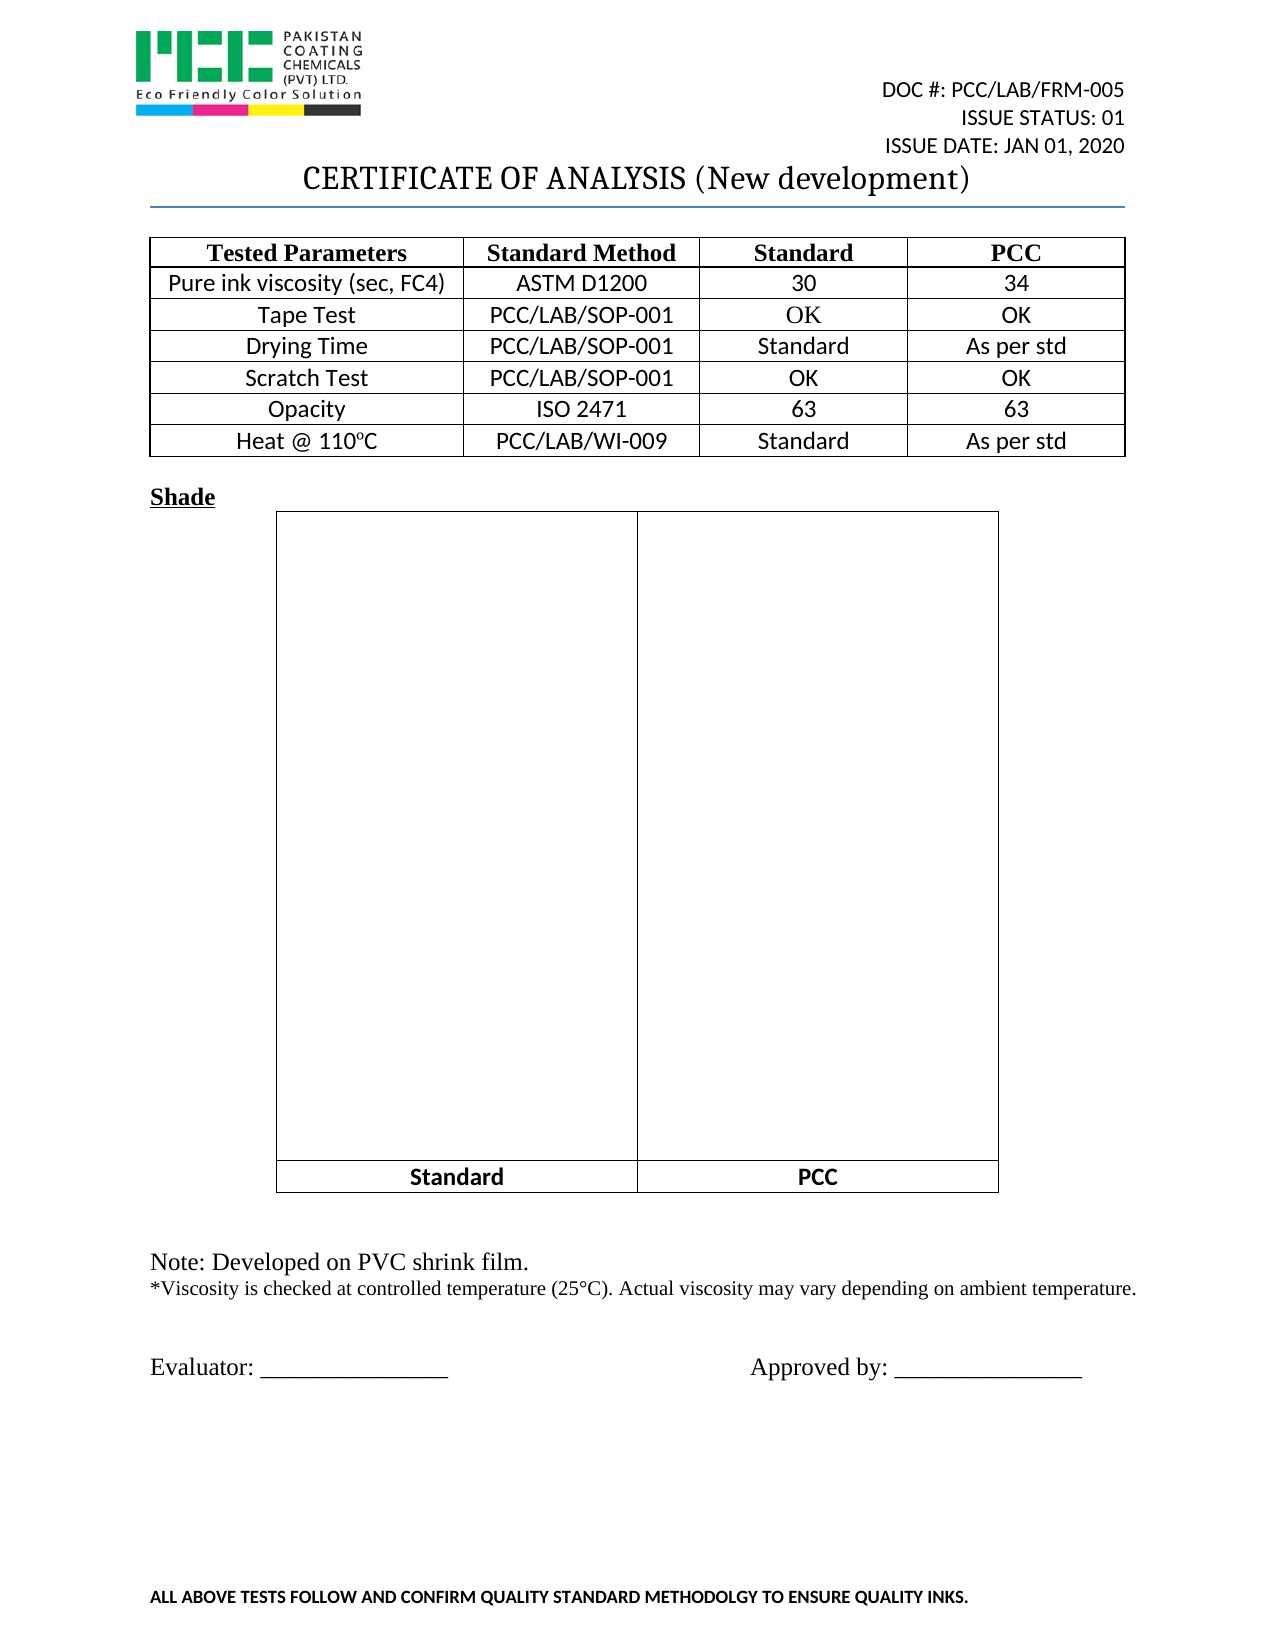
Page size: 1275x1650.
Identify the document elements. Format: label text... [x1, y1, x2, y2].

table_cell PCC [638, 1161, 998, 1192]
text Note: Developed on PVC shrink film. [150, 1247, 1144, 1275]
table_header PCC [908, 238, 1124, 266]
table_cell As per std [908, 425, 1124, 456]
table_cell OK [700, 299, 907, 329]
table_cell PCC/LAB/WI-009 [464, 425, 699, 456]
table_cell 63 [908, 394, 1124, 424]
text Evaluator: _______________ Approved by: _______________ [150, 1352, 1144, 1381]
table_cell Pure ink viscosity (sec, FC4) [151, 268, 463, 298]
table_cell OK [908, 362, 1124, 393]
table_cell Scratch Test [151, 362, 463, 393]
picture [134, 29, 371, 122]
table_cell Opacity [151, 394, 463, 424]
table_cell OK [700, 362, 907, 393]
table_cell Standard [700, 331, 907, 361]
table_cell PCC/LAB/SOP-001 [464, 299, 699, 329]
table_header Standard [700, 238, 907, 266]
table_header [638, 512, 998, 1160]
table_cell PCC/LAB/SOP-001 [464, 331, 699, 361]
table_cell ISO 2471 [464, 394, 699, 424]
table_cell 63 [700, 394, 907, 424]
table_cell OK [908, 299, 1124, 329]
table_cell Tape Test [151, 299, 463, 329]
text Shade [150, 482, 1125, 511]
table_header Standard Method [464, 238, 699, 266]
table_cell As per std [908, 331, 1124, 361]
table_cell PCC/LAB/SOP-001 [464, 362, 699, 393]
table_cell Standard [700, 425, 907, 456]
table_cell 30 [700, 268, 907, 298]
text *Viscosity is checked at controlled temperature (25°C). Actual viscosity may vary depending on ambient temperature. [150, 1275, 1144, 1299]
table_cell Standard [277, 1161, 637, 1192]
table_cell Drying Time [151, 331, 463, 361]
table_cell ASTM D1200 [464, 268, 699, 298]
table_cell 34 [908, 268, 1124, 298]
table_header Tested Parameters [151, 238, 463, 266]
table_header [277, 512, 637, 1160]
table_cell Heat @ 110ºC [151, 425, 463, 456]
